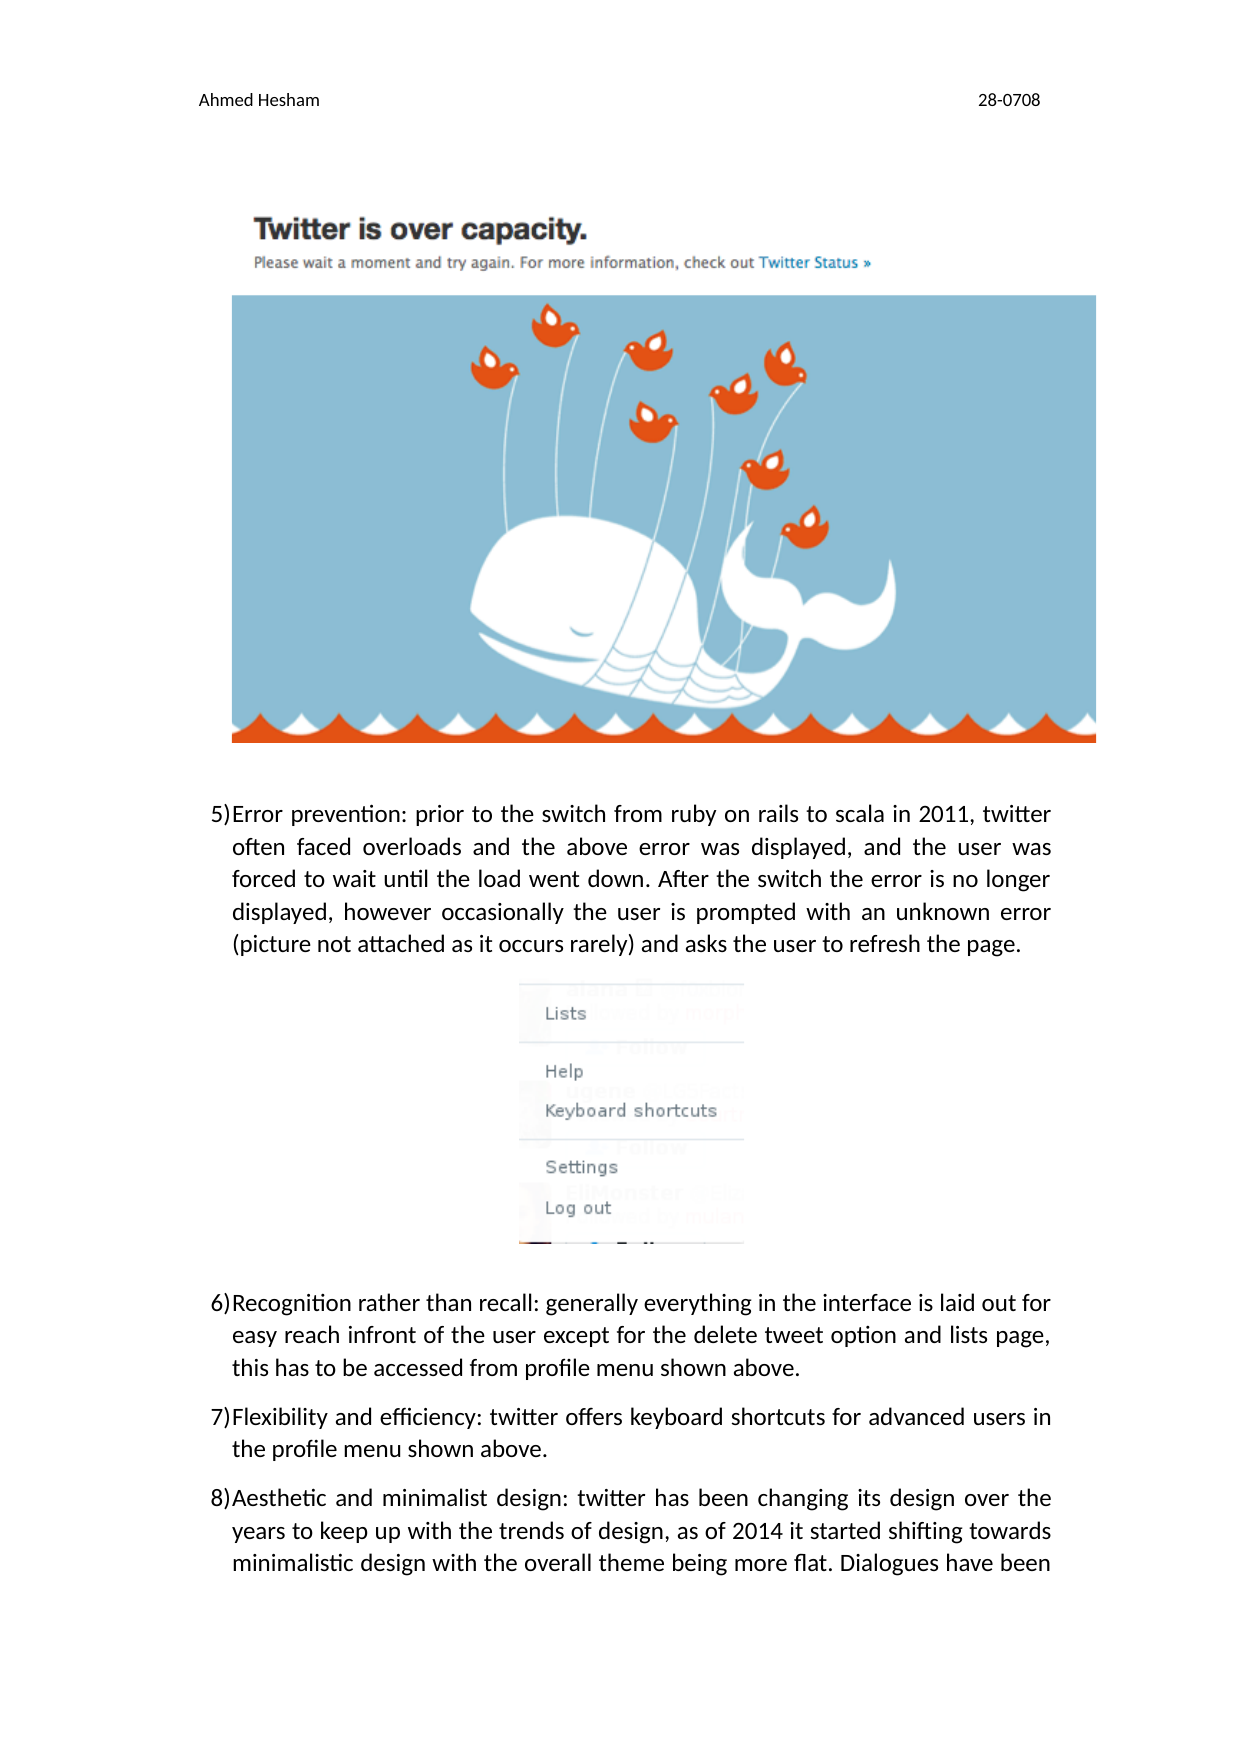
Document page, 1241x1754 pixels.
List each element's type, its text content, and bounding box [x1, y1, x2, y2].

picture [231, 195, 1097, 743]
list Flexibility and efficiency: twitter offers keyboard shortcuts for advanced users in the profile menu shown above. [210, 1400, 1053, 1465]
list Recognition rather than recall: generally everything in the interface is laid out for easy reach infront of the user except for the delete tweet option and lists page, this has to be accessed from profile menu shown above. [210, 1286, 1053, 1383]
picture [519, 976, 745, 1244]
list Error prevention: prior to the switch from ruby on rails to scala in 2011, twitter often faced overloads and the above error was displayed, and the user was forced to wait until the load went down. After the switch the error is no longer displayed, however occasionally the user is prompted with an unknown error (picture not attached as it occurs rarely) and asks the user to refresh the page. [210, 797, 1053, 960]
